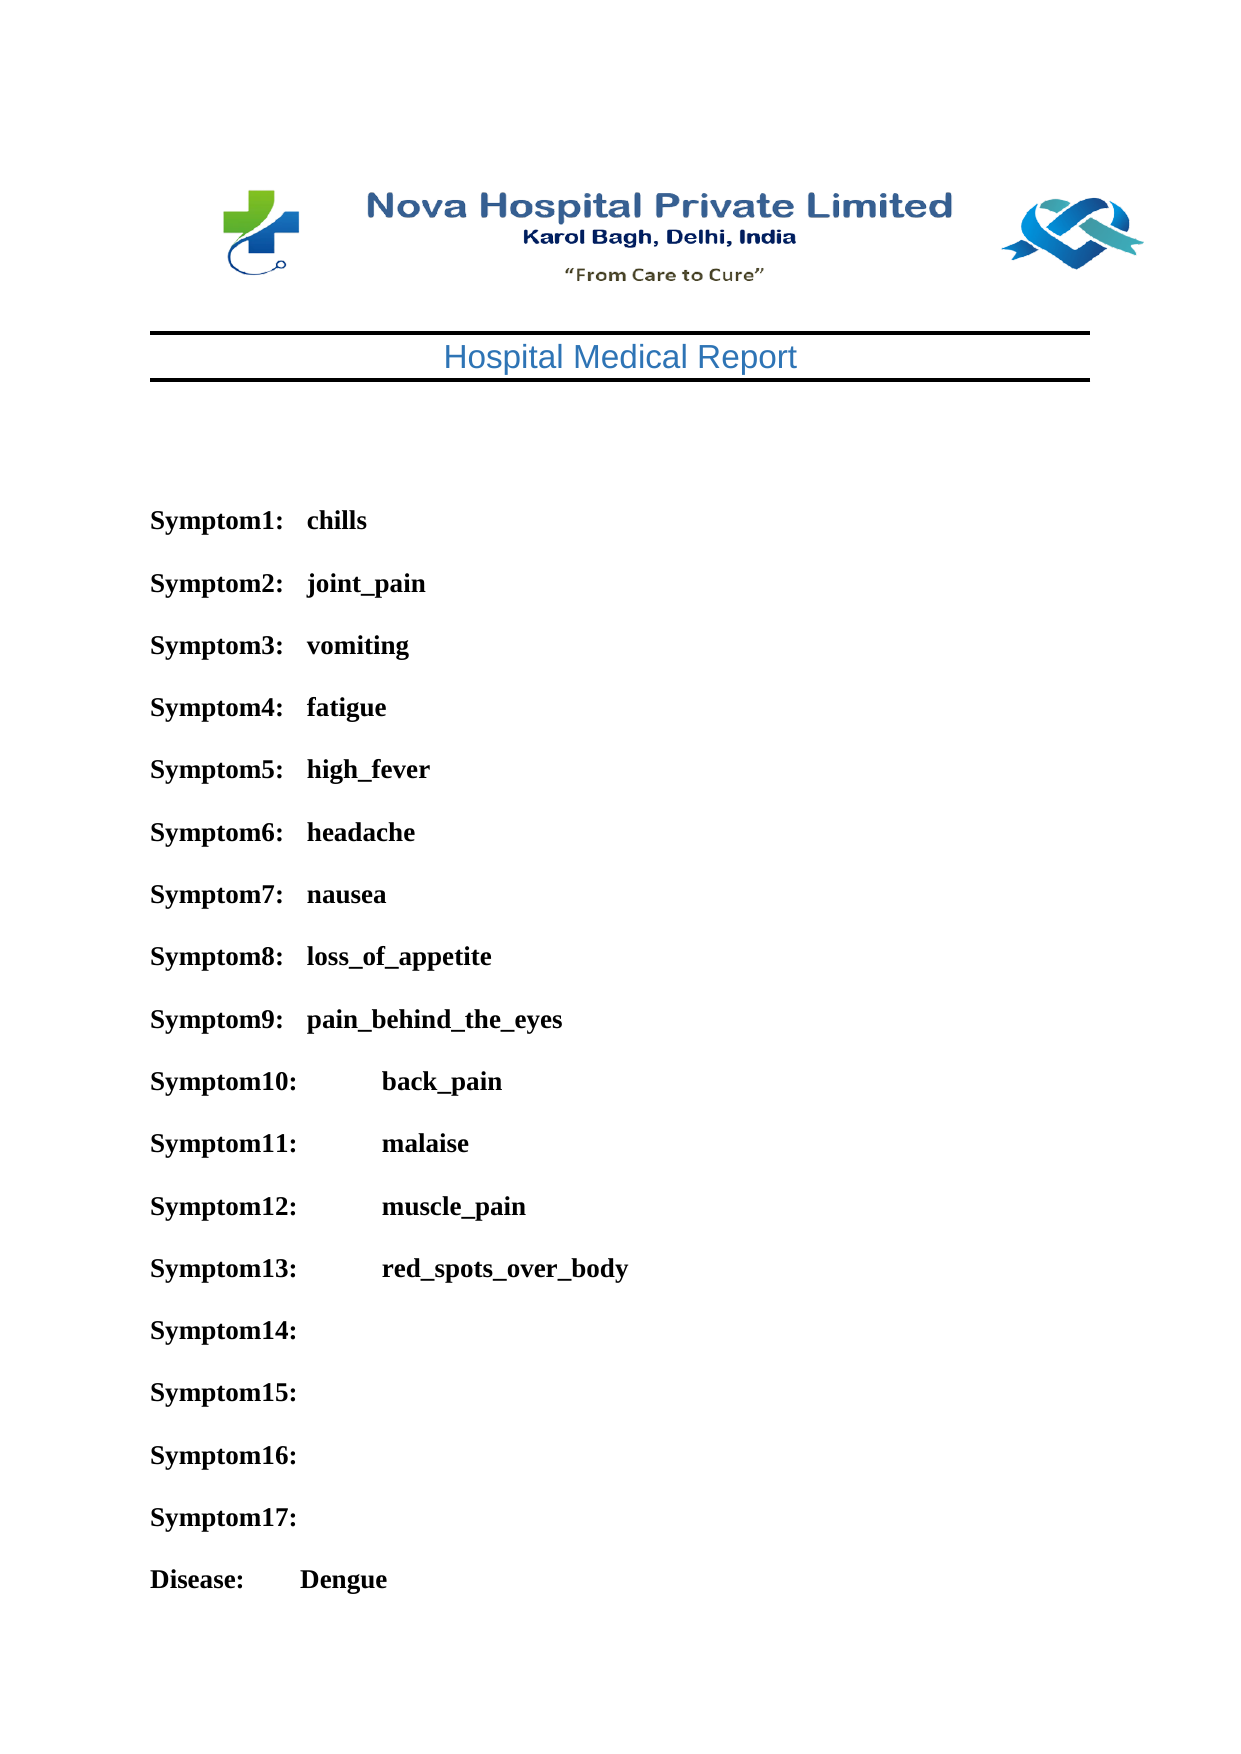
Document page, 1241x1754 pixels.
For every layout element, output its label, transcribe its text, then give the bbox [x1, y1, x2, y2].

picture [150, 150, 1166, 307]
subtitle Hospital Medical Report [150, 335, 1090, 378]
text Symptom1: chills Symptom2: joint_pain Symptom3: vomiting Symptom4: fatigue Symptom5: high_fever Symptom6: headache Symptom7: nausea Symptom8: loss_of_appetite Symptom9: pain_behind_the_eyes Symptom10: back_pain Symptom11: malaise Symptom12: muscle_pain Symptom13: red_spots_over_body Symptom14: Symptom15: Symptom16: Symptom17: Disease: Dengue [150, 394, 1090, 1594]
